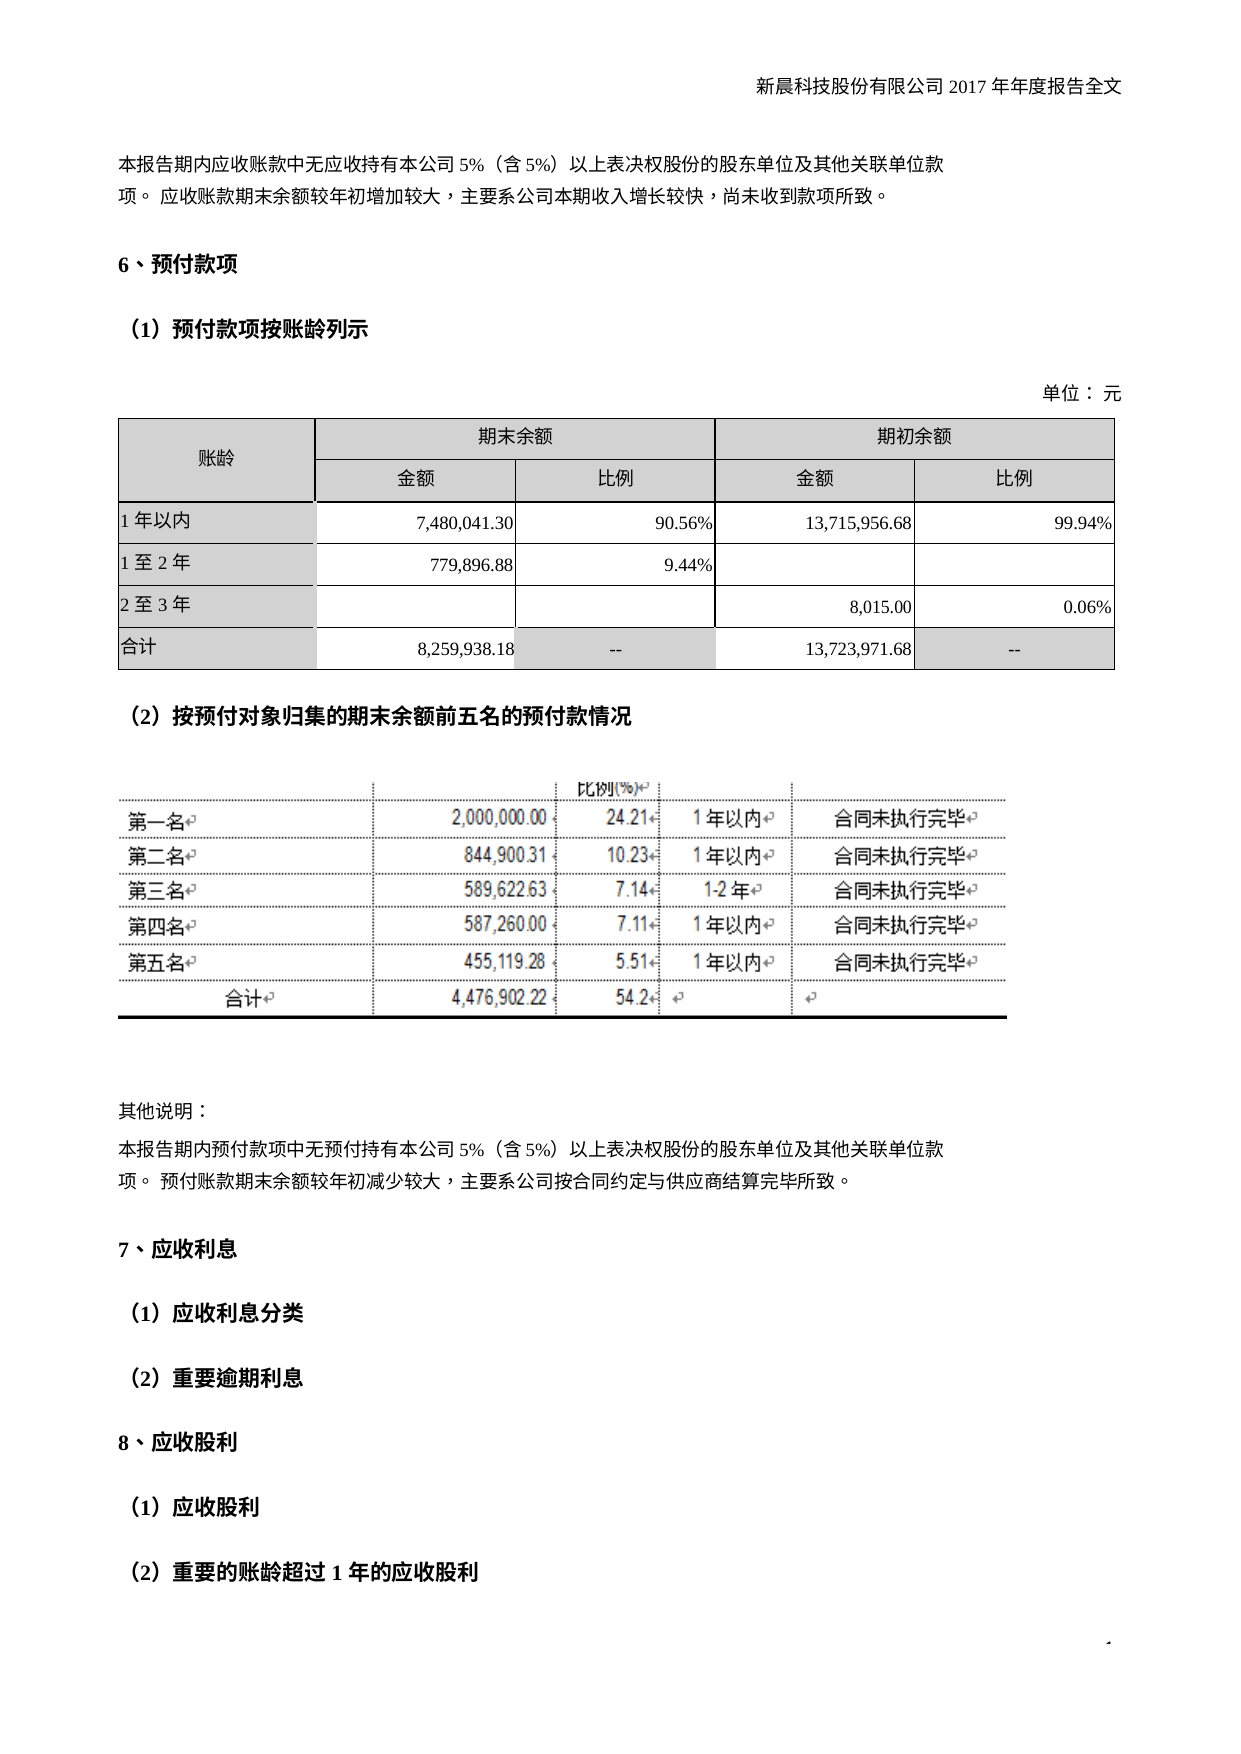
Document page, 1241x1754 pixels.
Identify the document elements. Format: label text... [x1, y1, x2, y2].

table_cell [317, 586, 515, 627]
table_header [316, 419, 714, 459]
subtitle 6、预付款项 [118, 249, 1122, 279]
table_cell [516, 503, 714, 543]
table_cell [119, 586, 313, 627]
text 其他说明： [118, 1098, 1122, 1124]
subtitle 8、应收股利 [118, 1427, 1122, 1457]
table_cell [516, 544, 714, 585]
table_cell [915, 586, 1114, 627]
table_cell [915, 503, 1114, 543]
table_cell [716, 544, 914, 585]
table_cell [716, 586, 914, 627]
subtitle （2）重要逾期利息 [118, 1363, 1122, 1393]
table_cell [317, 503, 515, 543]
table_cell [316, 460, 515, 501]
subtitle 7、应收利息 [118, 1233, 1122, 1263]
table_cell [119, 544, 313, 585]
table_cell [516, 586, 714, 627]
subtitle （1）应收股利 [118, 1492, 1122, 1522]
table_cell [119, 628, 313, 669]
subtitle （2）按预付对象归集的期末余额前五名的预付款情况 [118, 701, 1122, 731]
subtitle （2）重要的账龄超过 1 年的应收股利 [118, 1557, 1122, 1586]
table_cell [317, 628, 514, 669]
subtitle （1）应收利息分类 [118, 1298, 1122, 1328]
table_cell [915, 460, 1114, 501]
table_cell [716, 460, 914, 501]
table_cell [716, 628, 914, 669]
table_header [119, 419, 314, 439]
picture [118, 782, 1007, 1019]
text 本报告期内预付款项中无预付持有本公司5%（含5%）以上表决权股份的股东单位及其他关联单位款项。 预付账款期末余额较年初减少较大，主要系公司按合同约定与供应商结算完毕所致。 [118, 1136, 976, 1193]
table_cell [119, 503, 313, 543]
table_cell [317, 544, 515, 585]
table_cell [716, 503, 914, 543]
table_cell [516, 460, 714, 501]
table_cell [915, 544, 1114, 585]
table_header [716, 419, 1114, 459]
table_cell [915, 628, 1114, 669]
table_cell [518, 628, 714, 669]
subtitle （1）预付款项按账龄列示 [118, 314, 1122, 343]
text 本报告期内应收账款中无应收持有本公司5%（含5%）以上表决权股份的股东单位及其他关联单位款项。 应收账款期末余额较年初增加较大，主要系公司本期收入增长较快，尚未收到款项所致。 [118, 151, 976, 209]
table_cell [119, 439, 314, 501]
text 单位： 元 [102, 380, 1122, 406]
